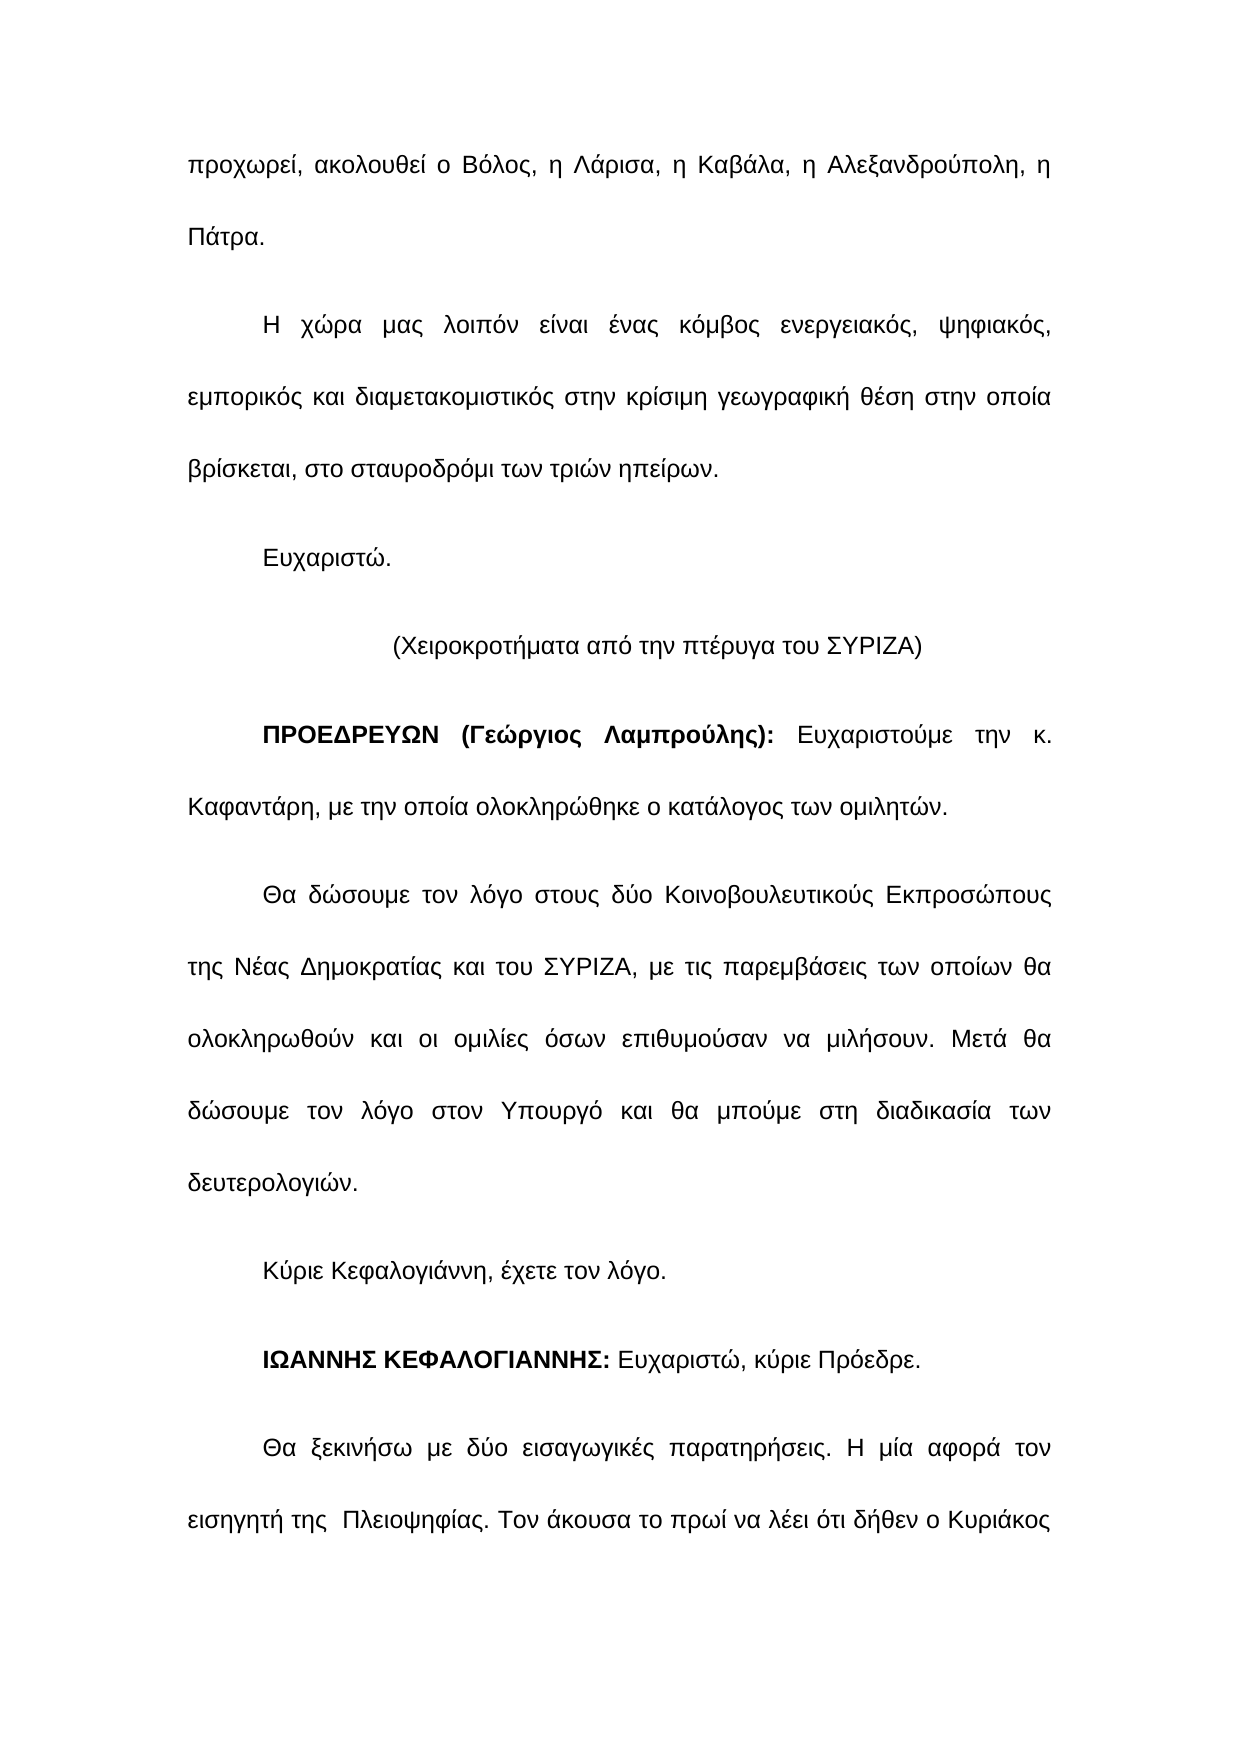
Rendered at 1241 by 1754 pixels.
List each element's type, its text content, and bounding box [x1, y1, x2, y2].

text Η χώρα μας λοιπόν είναι ένας κόμβος ενεργειακός, ψηφιακός, εμπορικός και διαμετακομιστικός στην κρίσιμη γεωγραφική θέση στην οποία βρίσκεται, στο σταυροδρόμι των τριών ηπείρων. [187, 310, 1053, 483]
text ΙΩΑΝΝΗΣ ΚΕΦΑΛΟΓΙΑΝΝΗΣ: Ευχαριστώ, κύριε Πρόεδρε. [187, 1345, 1053, 1373]
text ΠΡΟΕΔΡΕΥΩΝ (Γεώργιος Λαμπρούλης): Ευχαριστούμε την κ. Καφαντάρη, με την οποία ολοκληρώθηκε ο κατάλογος των ομιλητών. [187, 720, 1053, 820]
text (Χειροκροτήματα από την πτέρυγα του ΣΥΡΙΖΑ) [187, 631, 1053, 660]
text Θα δώσουμε τον λόγο στους δύο Κοινοβουλευτικούς Εκπροσώπους της Νέας Δημοκρατίας και του ΣΥΡΙΖΑ, με τις παρεμβάσεις των οποίων θα ολοκληρωθούν και οι ομιλίες όσων επιθυμούσαν να μιλήσουν. Μετά θα δώσουμε τον λόγο στον Υπουργό και θα μπούμε στη διαδικασία των δευτερολογιών. [187, 880, 1053, 1196]
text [187, 150, 1053, 251]
text Κύριε Κεφαλογιάννη, έχετε τον λόγο. [187, 1256, 1053, 1285]
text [187, 1433, 1053, 1534]
text Ευχαριστώ. [187, 543, 1053, 571]
